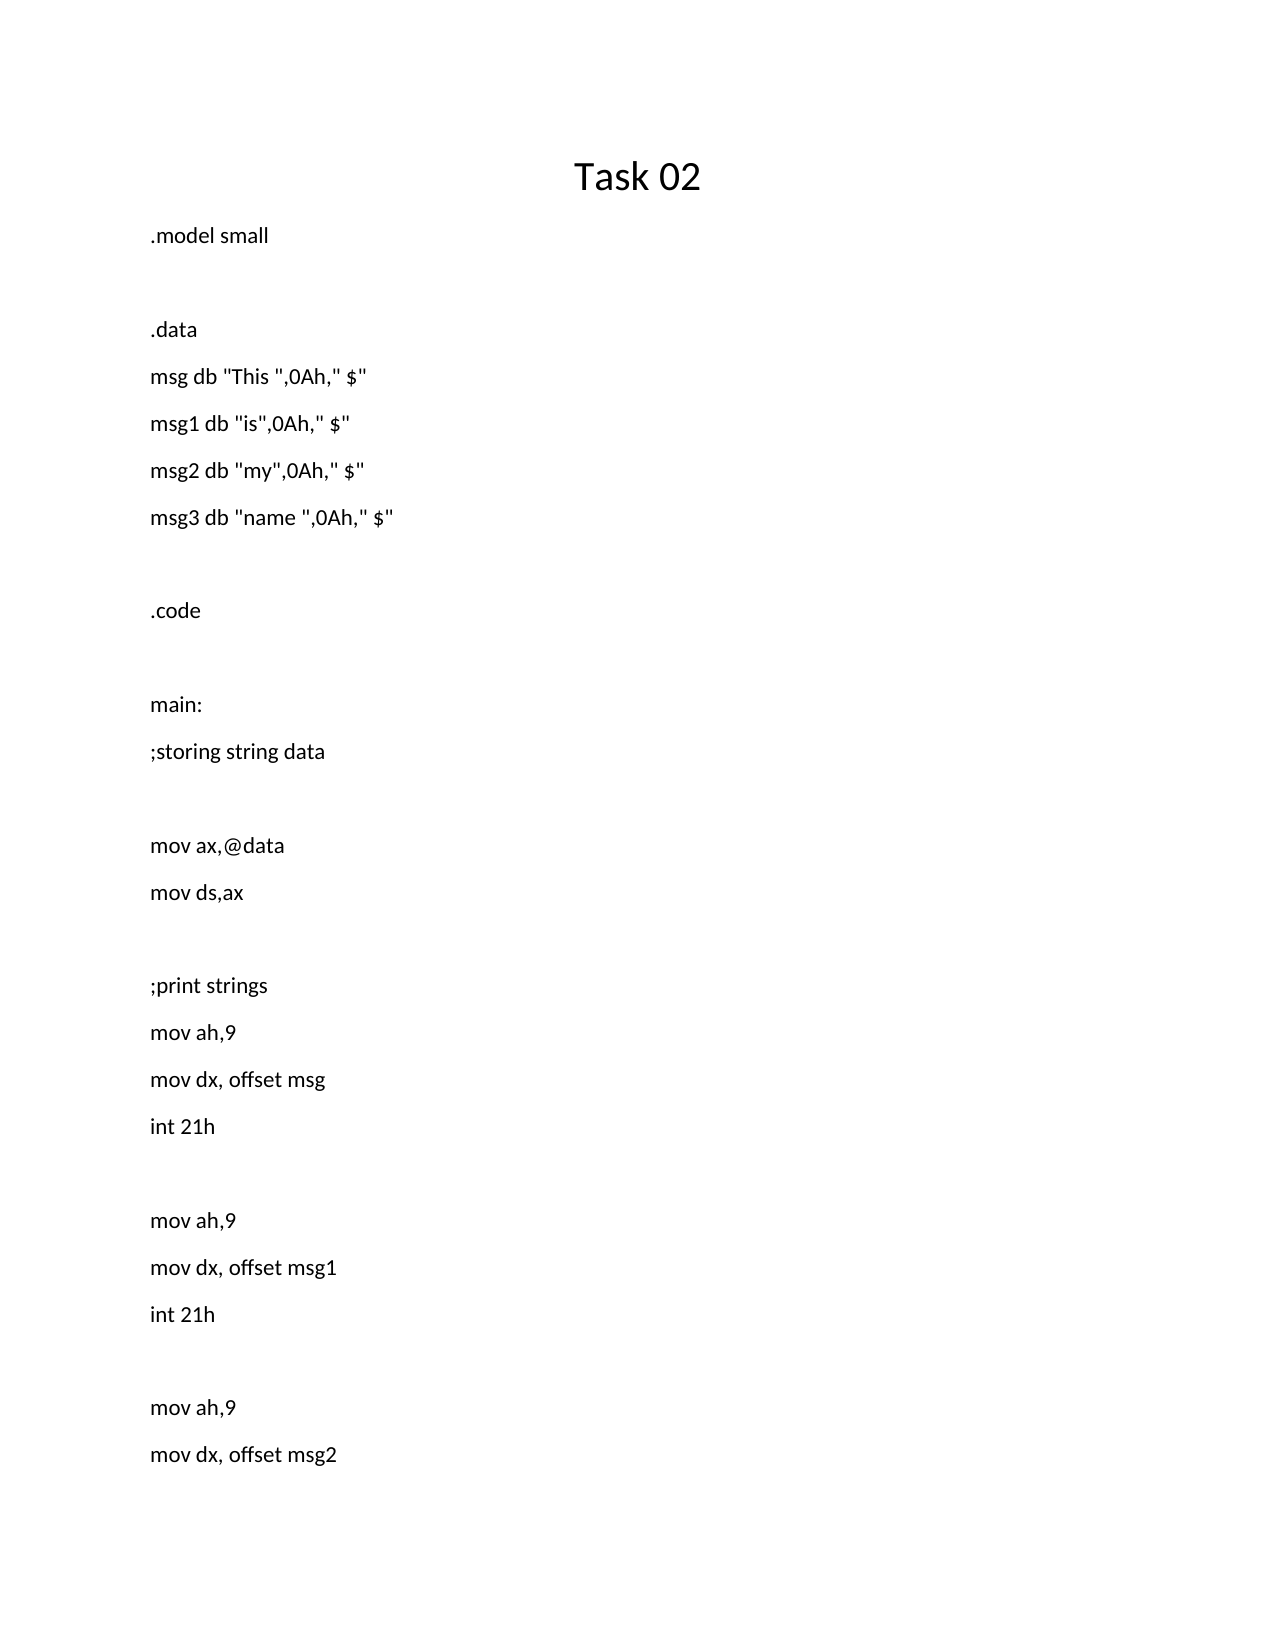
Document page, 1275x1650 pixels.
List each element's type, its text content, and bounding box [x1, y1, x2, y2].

text Task 02 [150, 150, 1125, 201]
text ;storing string data [150, 737, 1125, 765]
text mov ah,9 [150, 1393, 1125, 1421]
text ;print strings [150, 972, 1125, 999]
text .data [150, 315, 1125, 343]
text mov ds,ax [150, 878, 1125, 906]
text msg3 db "name ",0Ah," $" [150, 503, 1125, 531]
text .code [150, 597, 1125, 624]
text msg1 db "is",0Ah," $" [150, 409, 1125, 437]
text main: [150, 690, 1125, 718]
text mov ah,9 [150, 1206, 1125, 1234]
text msg db "This ",0Ah," $" [150, 362, 1125, 390]
text msg2 db "my",0Ah," $" [150, 456, 1125, 484]
text int 21h [150, 1300, 1125, 1328]
text int 21h [150, 1112, 1125, 1140]
text mov dx, offset msg [150, 1065, 1125, 1093]
text mov dx, offset msg1 [150, 1253, 1125, 1281]
text mov ax,@data [150, 831, 1125, 859]
text mov ah,9 [150, 1018, 1125, 1046]
text mov dx, offset msg2 [150, 1440, 1125, 1468]
text .model small [150, 222, 1125, 249]
